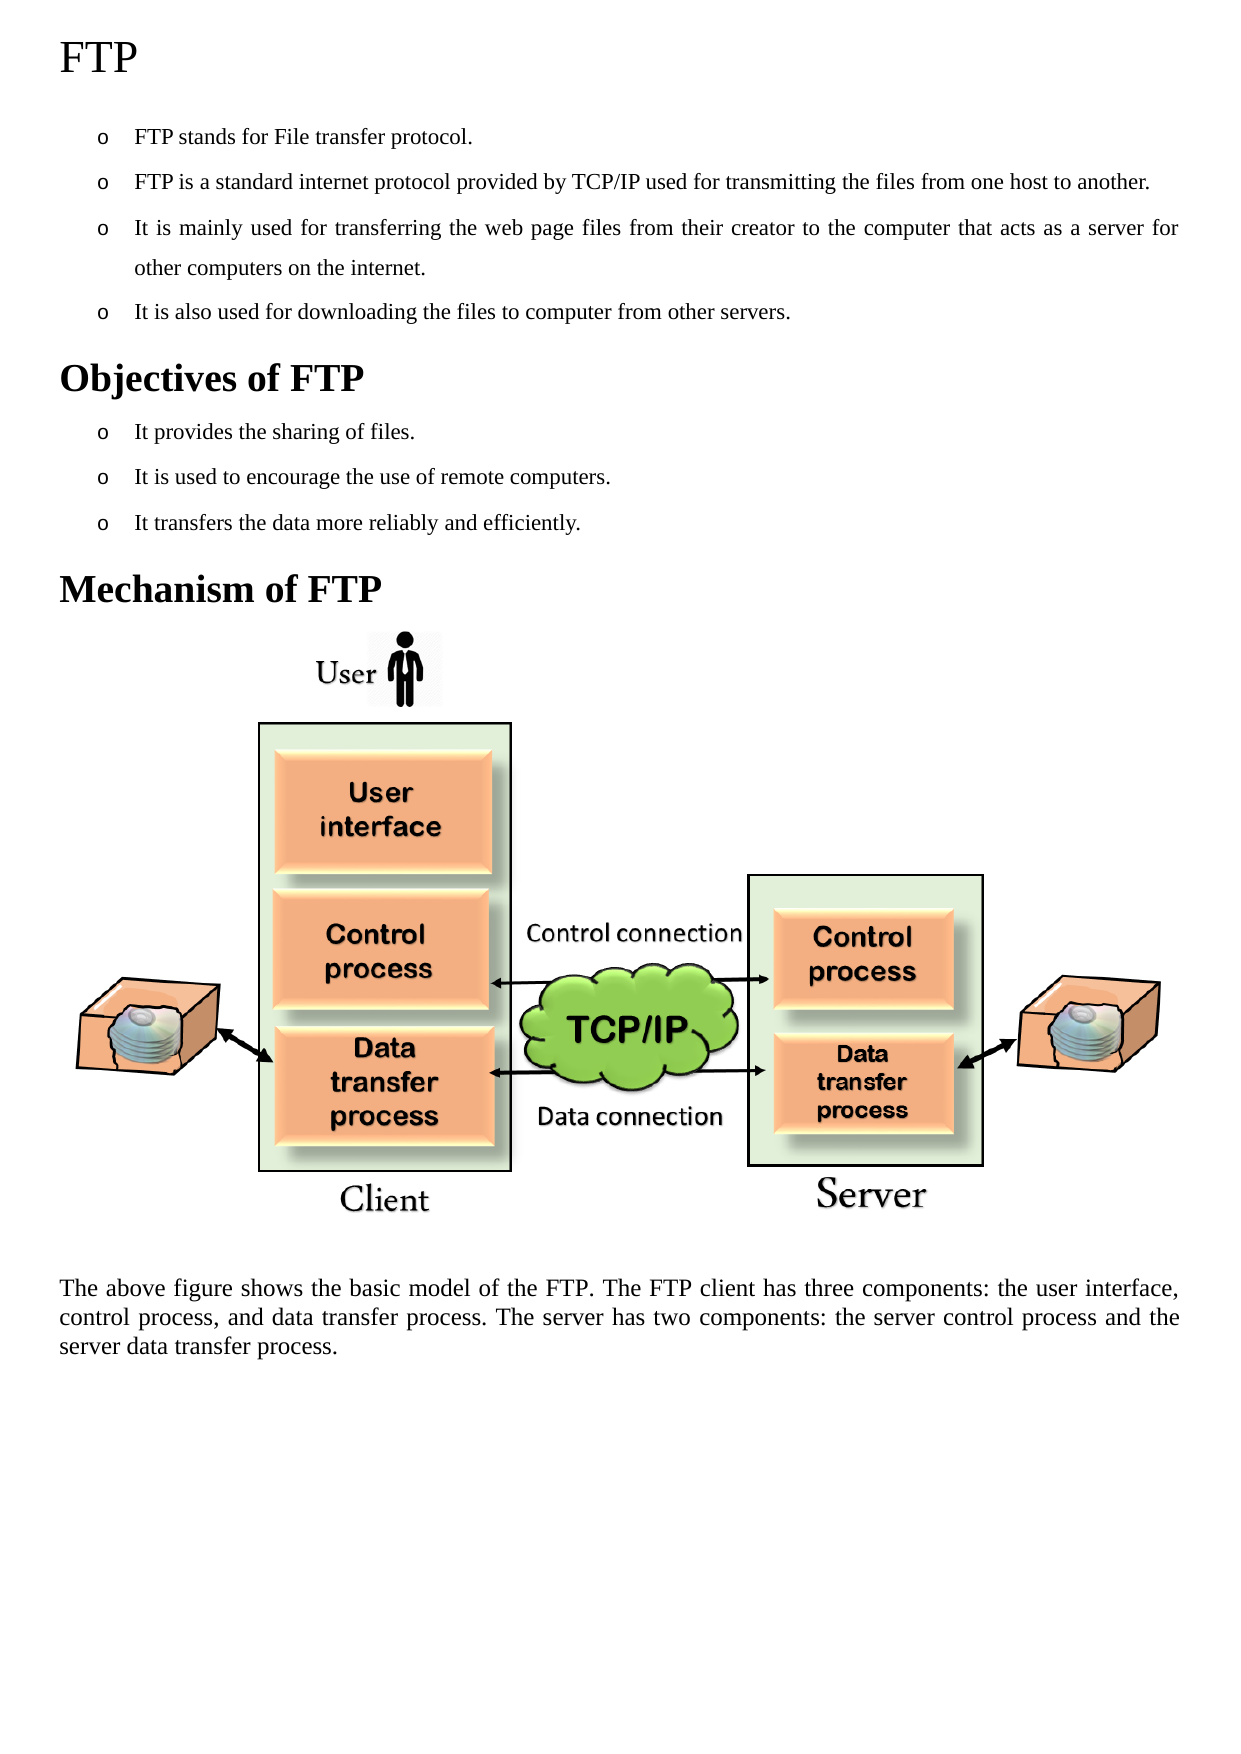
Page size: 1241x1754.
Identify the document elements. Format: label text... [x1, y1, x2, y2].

text The above figure shows the basic model of the FTP. The FTP client has three components: the user interface, control process, and data transfer process. The server has two components: the server control process and the server data transfer process. [59, 1273, 1181, 1359]
subtitle Mechanism of FTP [59, 565, 1181, 610]
subtitle Objectives of FTP [59, 355, 1181, 400]
subtitle FTP [59, 29, 1181, 82]
picture [59, 610, 1182, 1242]
list It transfers the data more reliably and efficiently. [97, 497, 1181, 536]
list It provides the sharing of files. [97, 406, 1181, 446]
list It is mainly used for transferring the web page files from their creator to the computer that acts as a server for other computers on the internet. [97, 202, 1181, 280]
list It is used to encourage the use of remote computers. [97, 452, 1181, 491]
list FTP stands for File transfer protocol. [97, 111, 1181, 151]
list FTP is a standard internet protocol provided by TCP/IP used for transmitting the files from one host to another. [97, 157, 1181, 196]
list It is also used for downloading the files to computer from other servers. [97, 286, 1181, 326]
